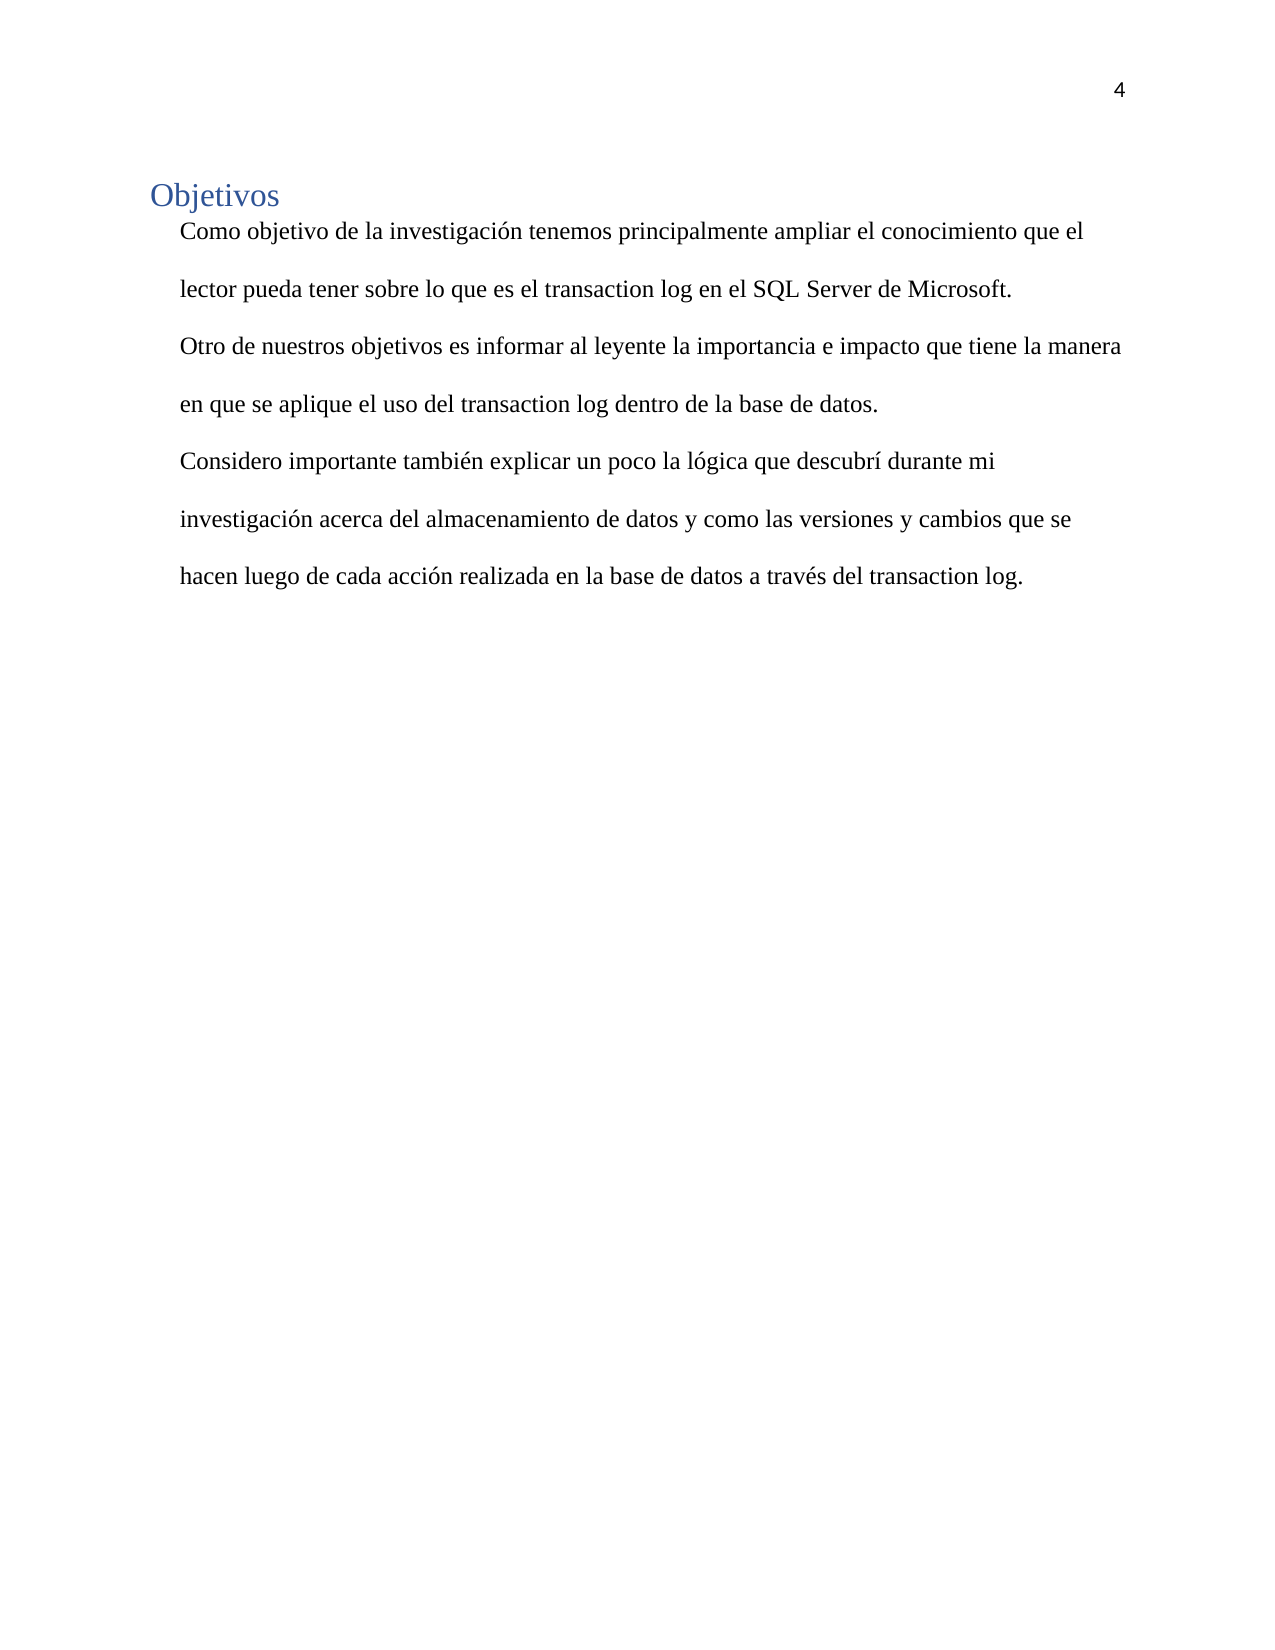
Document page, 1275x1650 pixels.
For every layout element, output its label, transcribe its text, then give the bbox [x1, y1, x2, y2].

text Como objetivo de la investigación tenemos principalmente ampliar el conocimiento que el lector pueda tener sobre lo que es el transaction log en el SQL Server de Microsoft. Otro de nuestros objetivos es informar al leyente la importancia e impacto que tiene la manera en que se aplique el uso del transaction log dentro de la base de datos. Considero importante también explicar un poco la lógica que descubrí durante mi investigación acerca del almacenamiento de datos y como las versiones y cambios que se hacen luego de cada acción realizada en la base de datos a través del transaction log. [179, 216, 1125, 590]
subtitle Objetivos [150, 175, 1125, 213]
